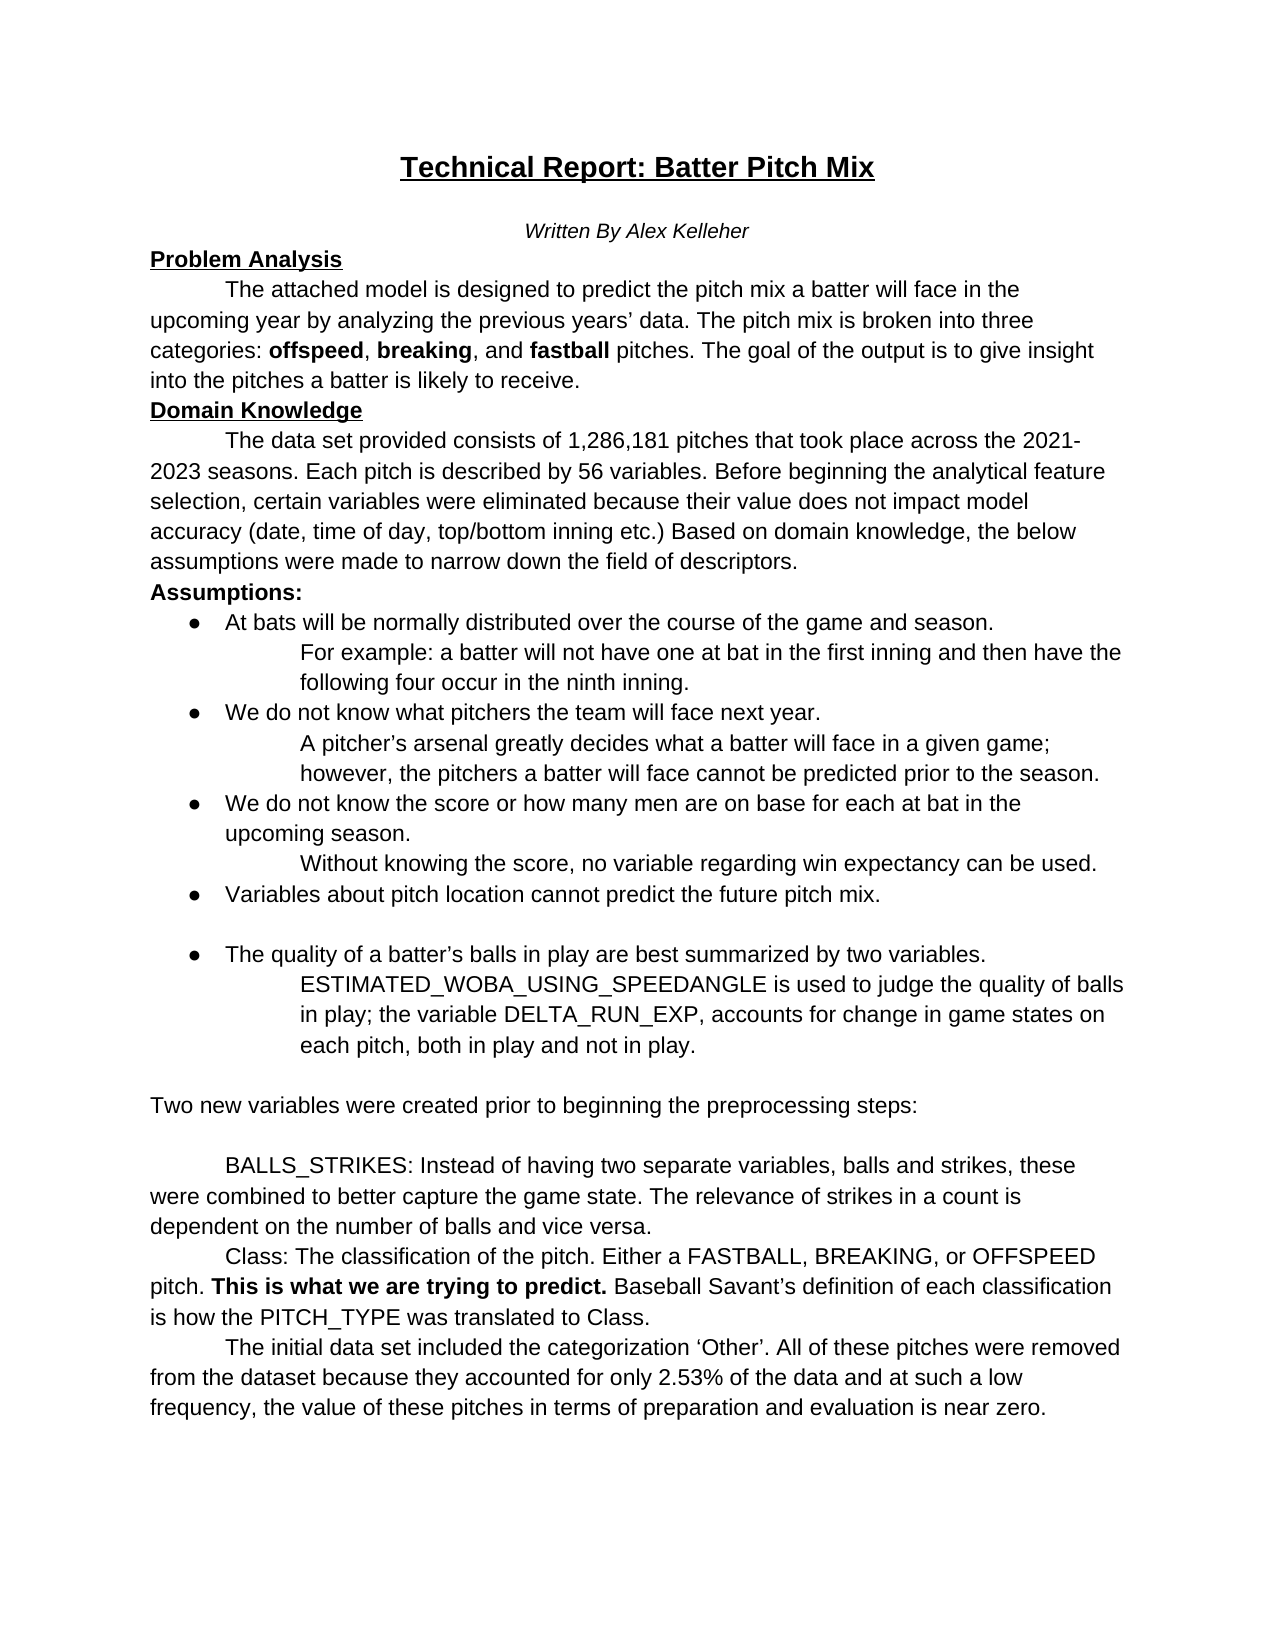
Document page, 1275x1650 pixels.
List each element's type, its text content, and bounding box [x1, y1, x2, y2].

text Class: The classification of the pitch. Either a FASTBALL, BREAKING, or OFFSPEED pitch. This is what we are trying to predict. Baseball Savant’s definition of each classification is how the PITCH_TYPE was translated to Class. [150, 1243, 1125, 1330]
text Two new variables were created prior to beginning the preprocessing steps: [150, 1092, 1125, 1118]
text Technical Report: Batter Pitch Mix [150, 150, 1125, 183]
list We do not know what pitchers the team will face next year. [187, 699, 1125, 726]
text For example: a batter will not have one at bat in the first inning and then have the following four occur in the ninth inning. [300, 639, 1125, 696]
text A pitcher’s arsenal greatly decides what a batter will face in a given game; however, the pitchers a batter will face cannot be predicted prior to the season. [300, 729, 1125, 786]
text Problem Analysis [150, 246, 1125, 273]
text BALLS_STRIKES: Instead of having two separate variables, balls and strikes, these were combined to better capture the game state. The relevance of strikes in a count is dependent on the number of balls and vice versa. [150, 1152, 1125, 1239]
text Assumptions: [150, 578, 1125, 605]
list We do not know the score or how many men are on base for each at bat in the upcoming season. [187, 790, 1125, 847]
list At bats will be normally distributed over the course of the game and season. [187, 609, 1125, 635]
text Written By Alex Kelleher [150, 219, 1125, 243]
list Variables about pitch location cannot predict the future pitch mix. [187, 881, 1125, 907]
text ESTIMATED_WOBA_USING_SPEEDANGLE is used to judge the quality of balls in play; the variable DELTA_RUN_EXP, accounts for change in game states on each pitch, both in play and not in play. [300, 971, 1125, 1058]
text The initial data set included the categorization ‘Other’. All of these pitches were removed from the dataset because they accounted for only 2.53% of the data and at such a low frequency, the value of these pitches in terms of preparation and evaluation is near zero. [150, 1334, 1125, 1421]
text Domain Knowledge [150, 397, 1125, 424]
text The data set provided consists of 1,286,181 pitches that took place across the 2021-2023 seasons. Each pitch is described by 56 variables. Before beginning the analytical feature selection, certain variables were eliminated because their value does not impact model accuracy (date, time of day, top/bottom inning etc.) Based on domain knowledge, the below assumptions were made to narrow down the field of descriptors. [150, 427, 1125, 575]
list The quality of a batter’s balls in play are best summarized by two variables. [187, 941, 1125, 967]
text Without knowing the score, no variable regarding win expectancy can be used. [300, 850, 1125, 877]
text The attached model is designed to predict the pitch mix a batter will face in the upcoming year by analyzing the previous years’ data. The pitch mix is broken into three categories: offspeed, breaking, and fastball pitches. The goal of the output is to give insight into the pitches a batter is likely to receive. [150, 276, 1125, 393]
